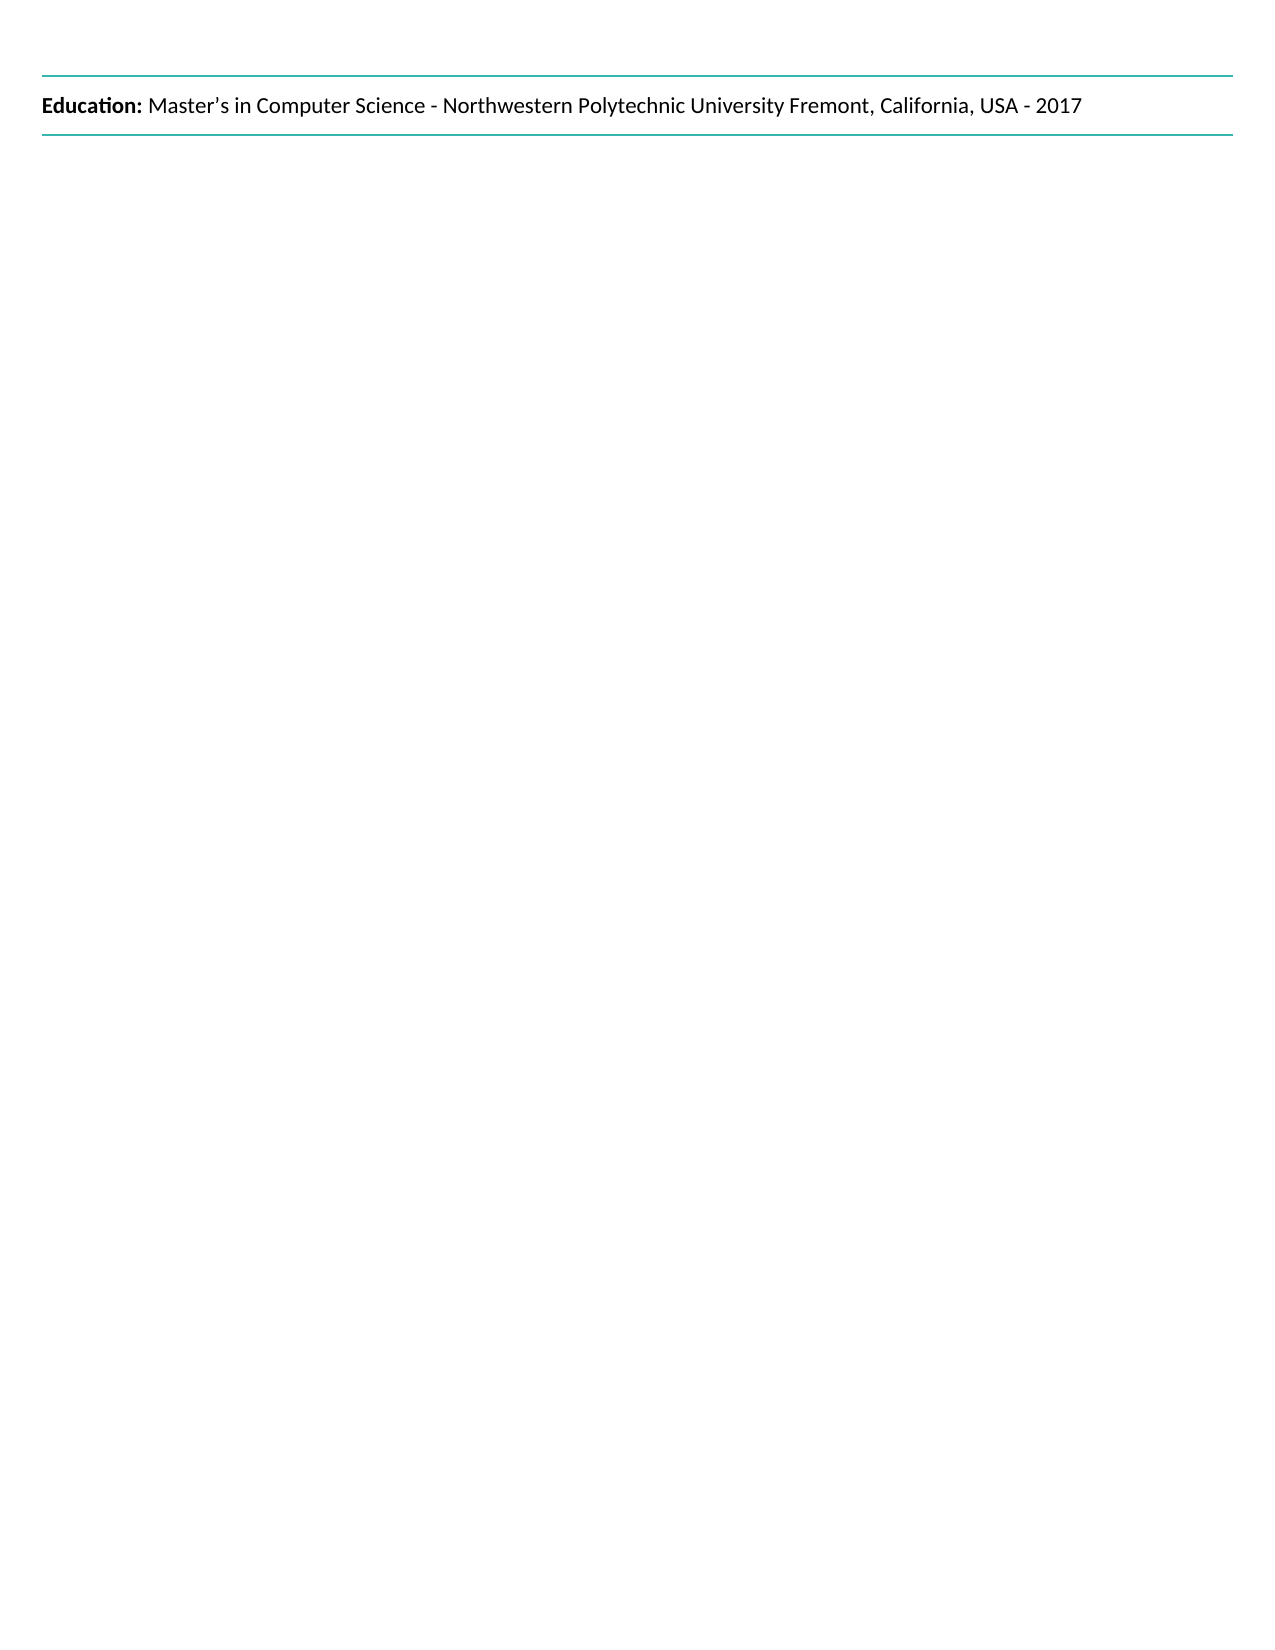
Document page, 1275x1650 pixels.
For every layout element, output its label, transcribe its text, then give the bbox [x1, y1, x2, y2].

text Education: Master’s in Computer Science - Northwestern Polytechnic University Fremont, California, USA - 2017 [42, 77, 1233, 134]
